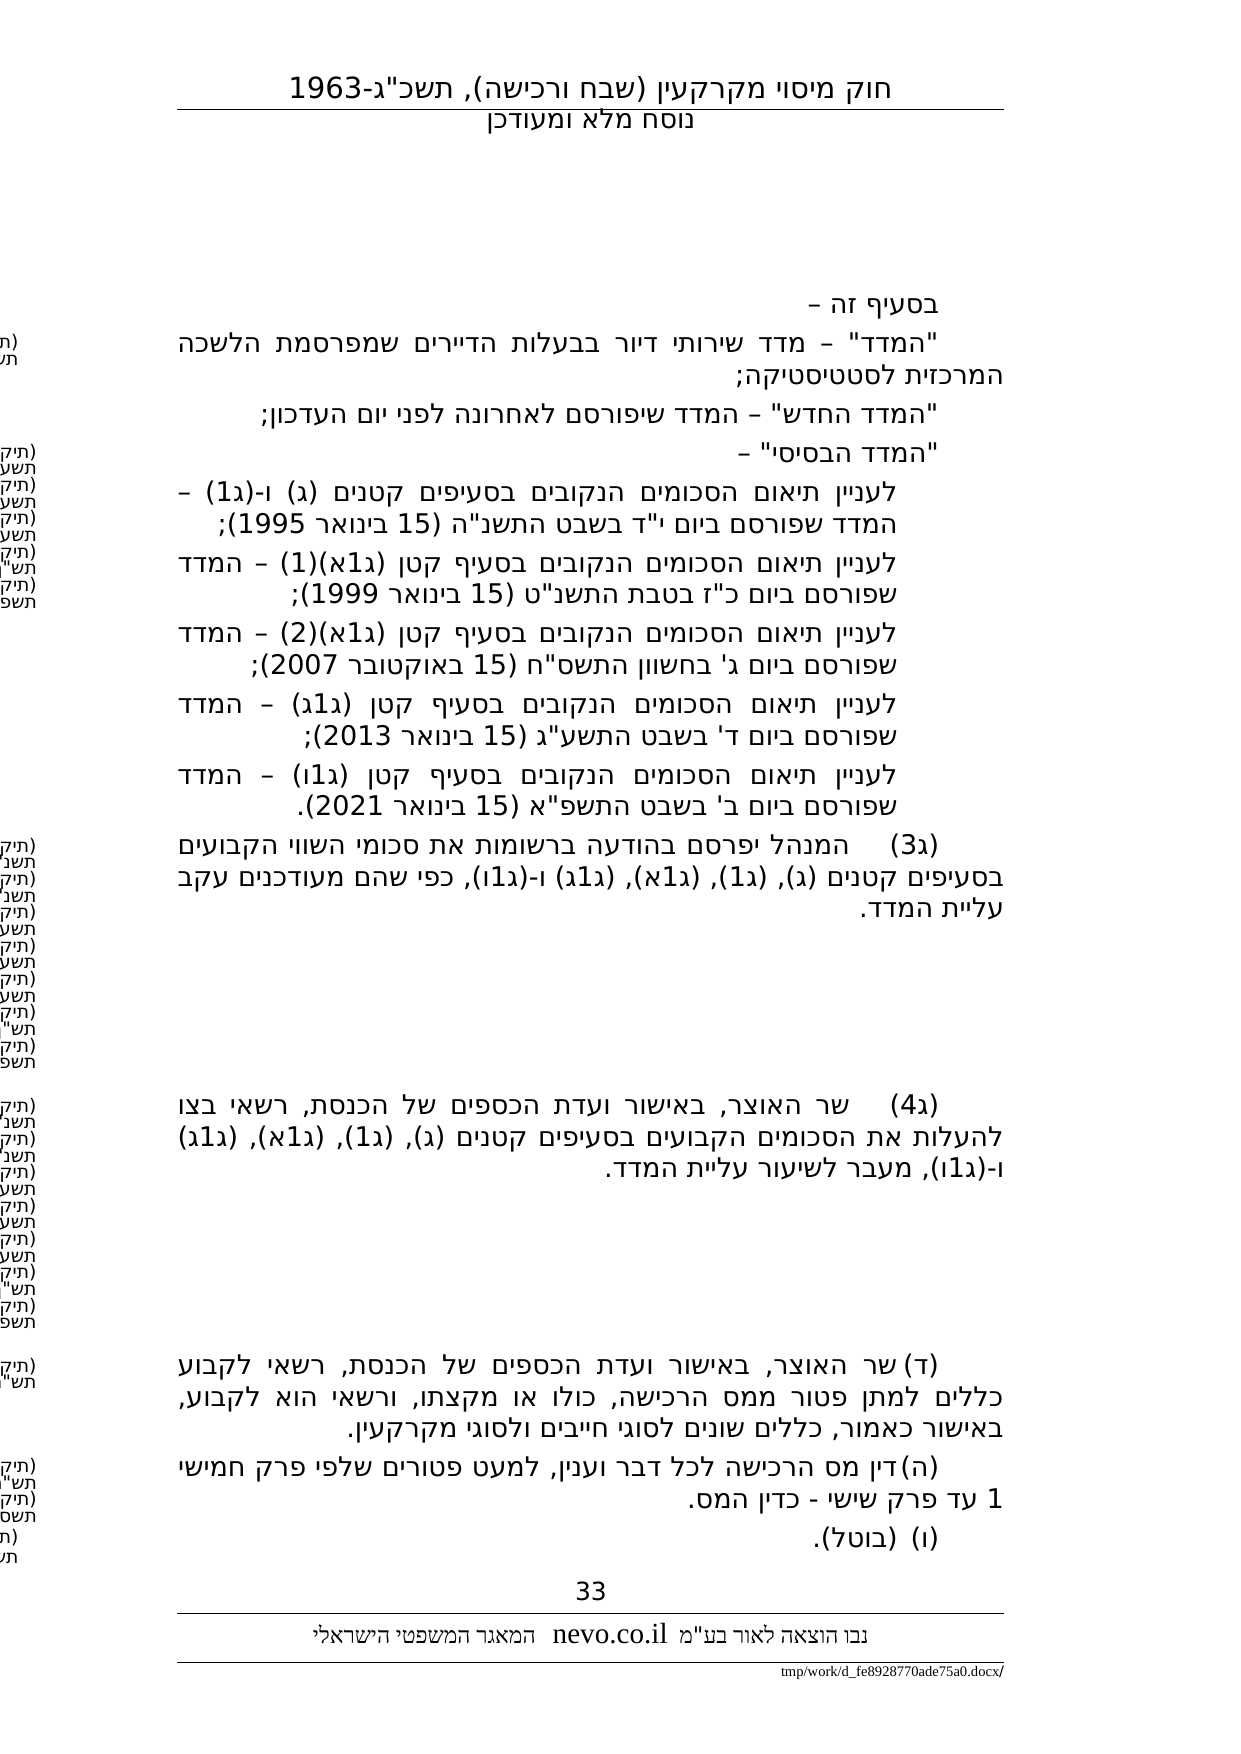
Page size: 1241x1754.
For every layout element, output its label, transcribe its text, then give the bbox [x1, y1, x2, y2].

text (ו) (בוטל). [177, 1522, 1004, 1554]
text (ג3) המנהל יפרסם בהודעה ברשומות את סכומי השווי הקבועים בסעיפים קטנים (ג), (ג1), (ג1א), (ג1ג) ו-(ג1ו), כפי שהם מעודכנים עקב עליית המדד. [177, 829, 1004, 924]
text לעניין תיאום הסכומים הנקובים בסעיף קטן (ג1ו) – המדד שפורסם ביום ב' בשבט התשפ"א (15 בינואר 2021). [177, 759, 898, 822]
text "המדד" – מדד שירותי דיור בבעלות הדיירים שמפרסמת הלשכה המרכזית לסטטיסטיקה; [177, 328, 1004, 391]
text לעניין תיאום הסכומים הנקובים בסעיף קטן (ג1ג) – המדד שפורסם ביום ד' בשבט התשע"ג (15 בינואר 2013); [177, 688, 898, 751]
text בסעיף זה – [177, 289, 1004, 320]
text "המדד הבסיסי" – [177, 437, 1004, 469]
text "המדד החדש" – המדד שיפורסם לאחרונה לפני יום העדכון; [177, 398, 1004, 430]
text (ג4) שר האוצר, באישור ועדת הכספים של הכנסת, רשאי בצו להעלות את הסכומים הקבועים בסעיפים קטנים (ג), (ג1), (ג1א), (ג1ג) ו-(ג1ו), מעבר לשיעור עליית המדד. [177, 1089, 1004, 1184]
text לעניין תיאום הסכומים הנקובים בסעיפים קטנים (ג) ו-(ג1) – המדד שפורסם ביום י"ד בשבט התשנ"ה (15 בינואר 1995); [177, 476, 898, 539]
text (ד) שר האוצר, באישור ועדת הכספים של הכנסת, רשאי לקבוע כללים למתן פטור ממס הרכישה, כולו או מקצתו, ורשאי הוא לקבוע, באישור כאמור, כללים שונים לסוגי חייבים ולסוגי מקרקעין. [177, 1349, 1004, 1444]
text לעניין תיאום הסכומים הנקובים בסעיף קטן (ג1א)(1) – המדד שפורסם ביום כ"ז בטבת התשנ"ט (15 בינואר 1999); [177, 547, 898, 610]
text (ה) דין מס הרכישה לכל דבר וענין, למעט פטורים שלפי פרק חמישי 1 עד פרק שישי - כדין המס. [177, 1452, 1004, 1515]
text לעניין תיאום הסכומים הנקובים בסעיף קטן (ג1א)(2) – המדד שפורסם ביום ג' בחשוון התשס"ח (15 באוקטובר 2007); [177, 618, 898, 681]
